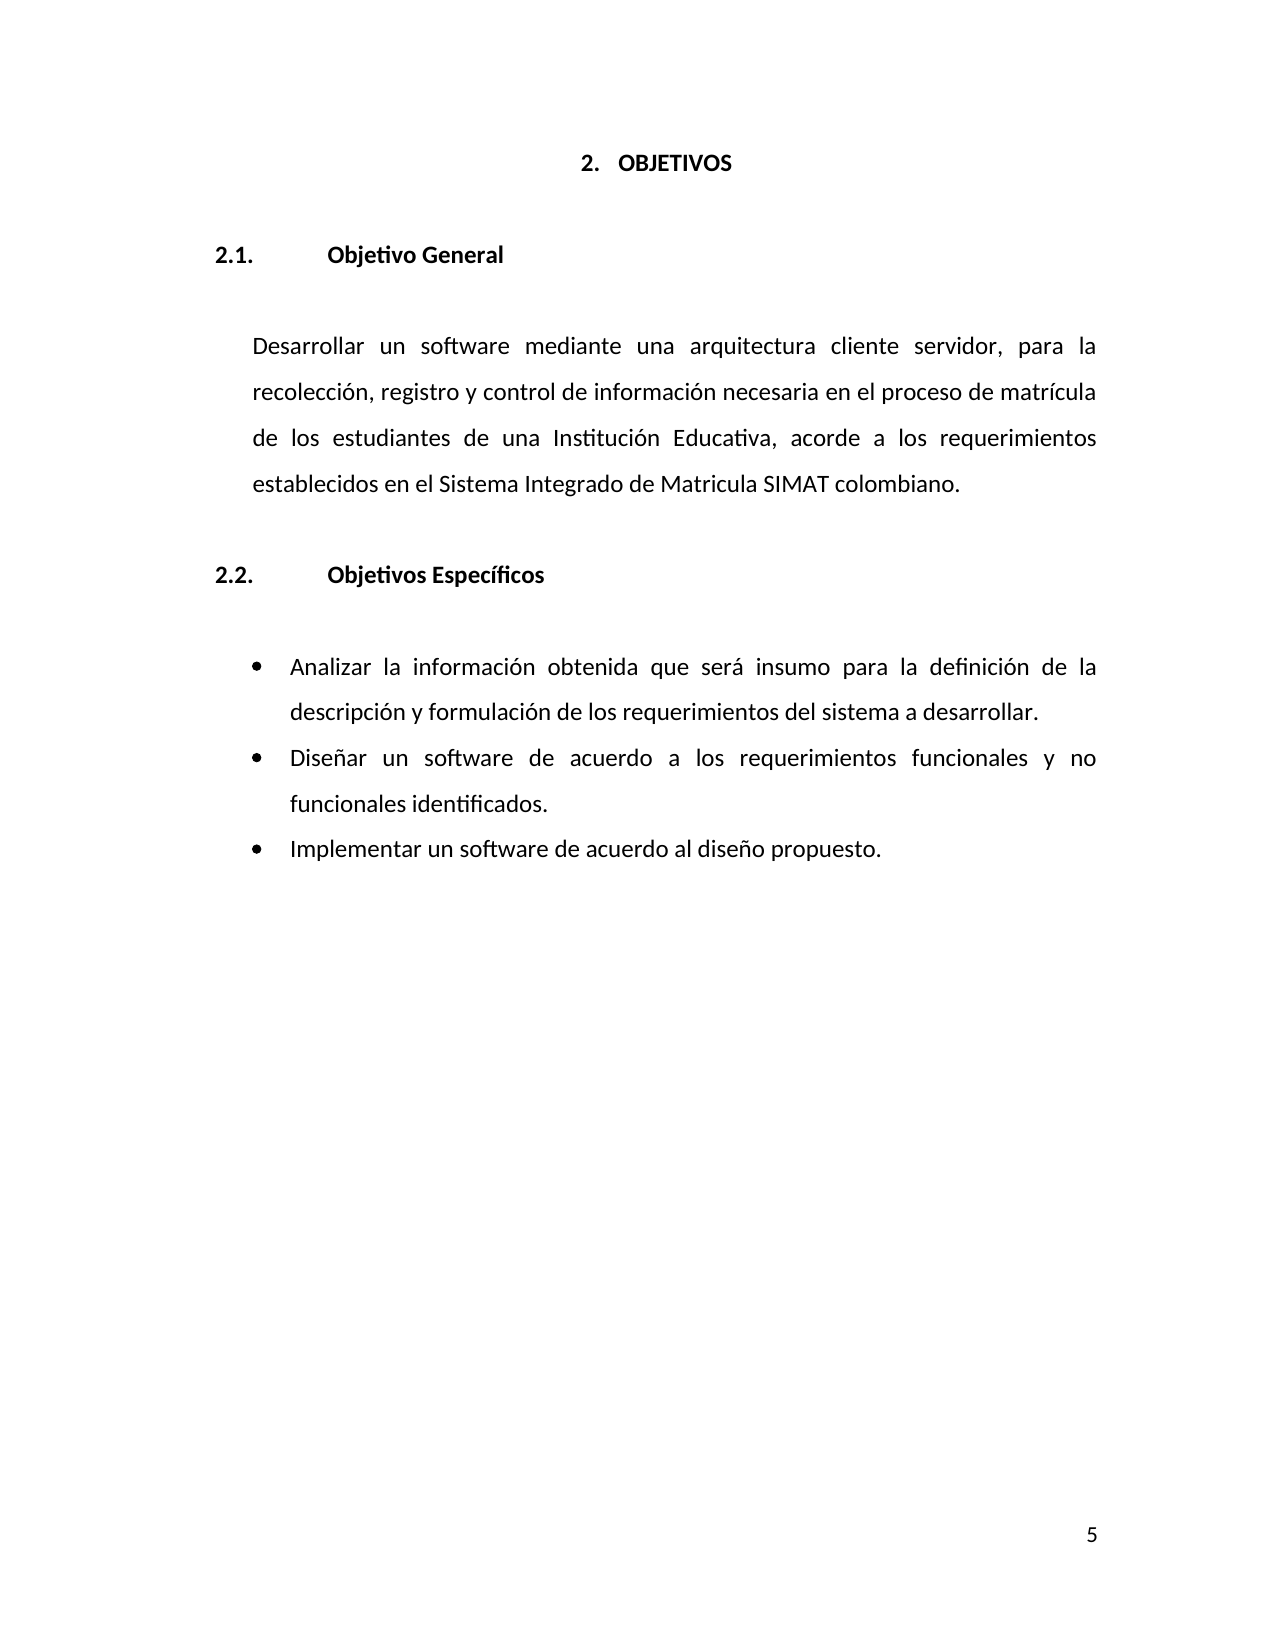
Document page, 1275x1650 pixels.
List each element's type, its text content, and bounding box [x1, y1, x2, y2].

list OBJETIVOS [215, 148, 1098, 178]
list Desarrollar un software mediante una arquitectura cliente servidor, para la recolección, registro y control de información necesaria en el proceso de matrícula de los estudiantes de una Institución Educativa, acorde a los requerimientos establecidos en el Sistema Integrado de Matricula SIMAT colombiano. [252, 331, 1098, 498]
list Analizar la información obtenida que será insumo para la definición de la descripción y formulación de los requerimientos del sistema a desarrollar. [252, 651, 1098, 727]
list Diseñar un software de acuerdo a los requerimientos funcionales y no funcionales identificados. [252, 742, 1098, 818]
list Objetivo General [215, 239, 1098, 269]
list Implementar un software de acuerdo al diseño propuesto. [252, 833, 1098, 864]
list Objetivos Específicos [215, 559, 1098, 590]
